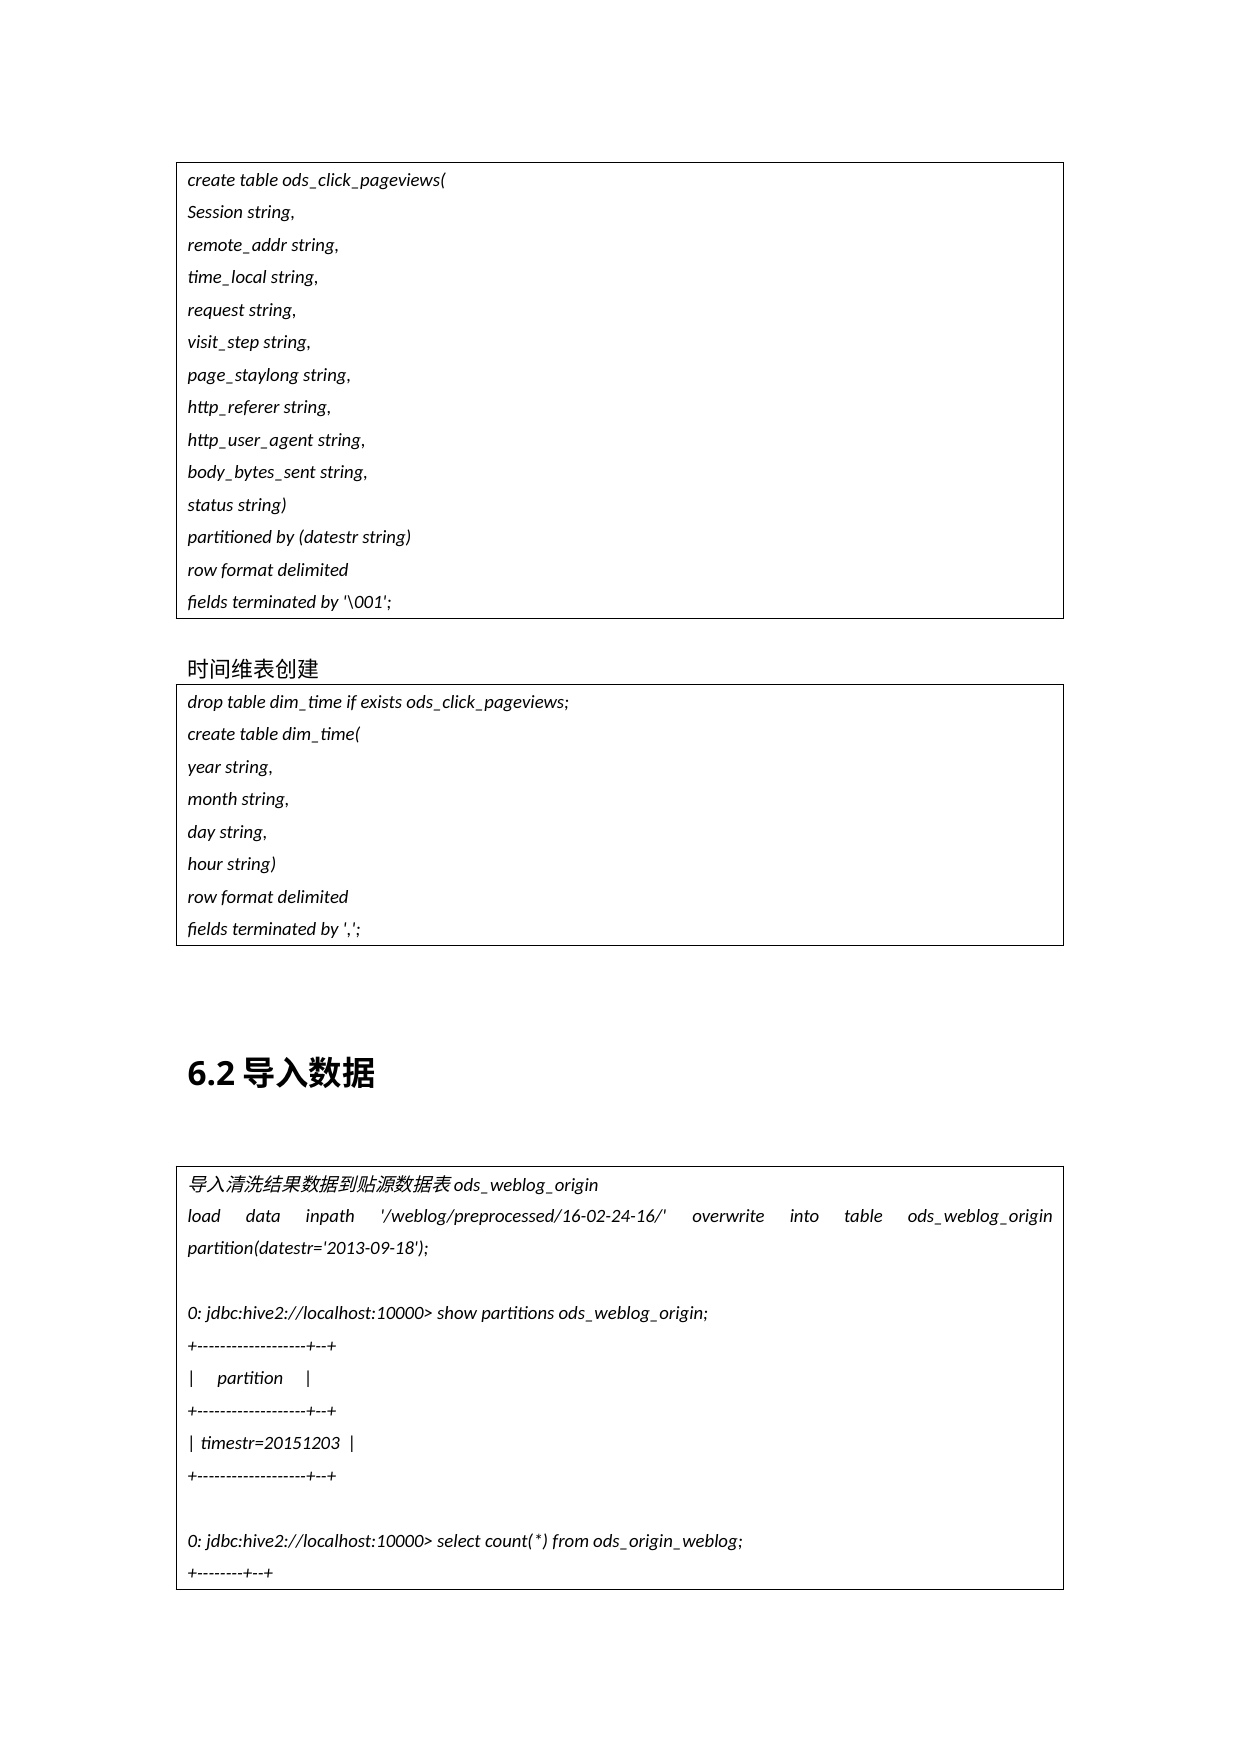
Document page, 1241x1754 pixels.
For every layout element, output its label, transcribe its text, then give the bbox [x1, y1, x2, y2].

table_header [177, 1167, 1063, 1589]
table_header drop table dim_time if exists ods_click_pageviews; create table dim_time( year string, month string, day string, hour string) row format delimited fields terminated by ','; [177, 685, 1063, 945]
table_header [177, 163, 1063, 618]
subtitle 6.2导入数据 [187, 1038, 1053, 1103]
text 时间维表创建 [187, 652, 1053, 684]
